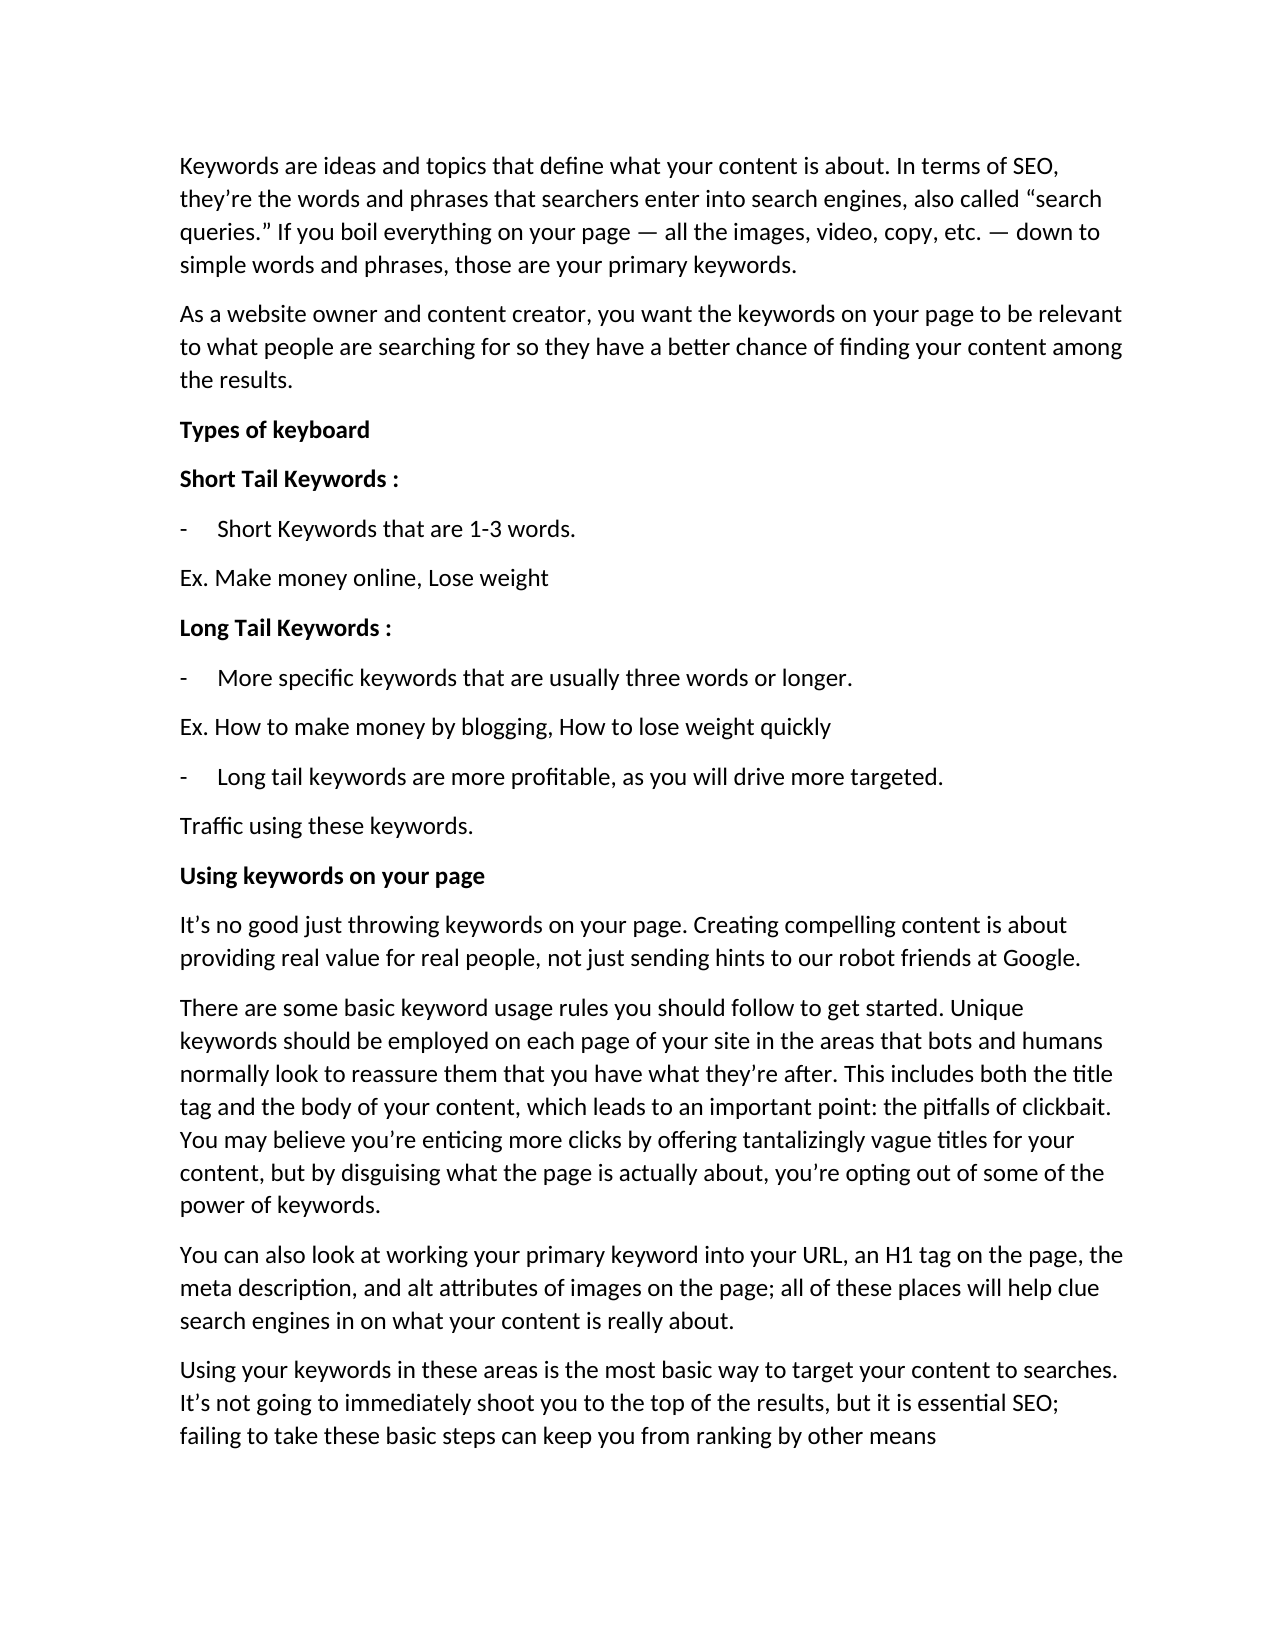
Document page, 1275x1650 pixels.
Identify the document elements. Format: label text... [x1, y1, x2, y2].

text Types of keyboard [179, 414, 1125, 444]
text Ex. Make money online, Lose weight [179, 562, 1125, 593]
text Keywords are ideas and topics that define what your content is about. In terms of SEO, they’re the words and phrases that searchers enter into search engines, also called “search queries.” If you boil everything on your page — all the images, video, copy, etc. — down to simple words and phrases, those are your primary keywords. [179, 150, 1125, 279]
text Traffic using these keywords. [179, 810, 1125, 841]
list Long tail keywords are more profitable, as you will drive more targeted. [179, 761, 1125, 791]
text Short Tail Keywords : [179, 463, 1125, 494]
text Using keywords on your page [179, 860, 1125, 891]
text As a website owner and content creator, you want the keywords on your page to be relevant to what people are searching for so they have a better chance of finding your content among the results. [179, 298, 1125, 395]
text You can also look at working your primary keyword into your URL, an H1 tag on the page, the meta description, and alt attributes of images on the page; all of these places will help clue search engines in on what your content is really about. [179, 1239, 1125, 1336]
list Short Keywords that are 1-3 words. [179, 513, 1125, 543]
text It’s no good just throwing keywords on your page. Creating compelling content is about providing real value for real people, not just sending hints to our robot friends at Google. [179, 909, 1125, 973]
text Using your keywords in these areas is the most basic way to target your content to searches. It’s not going to immediately shoot you to the top of the results, but it is essential SEO; failing to take these basic steps can keep you from ranking by other means [179, 1354, 1125, 1451]
list More specific keywords that are usually three words or longer. [179, 662, 1125, 692]
text There are some basic keyword usage rules you should follow to get started. Unique keywords should be employed on each page of your site in the areas that bots and humans normally look to reassure them that you have what they’re after. This includes both the title tag and the body of your content, which leads to an important point: the pitfalls of clickbait. You may believe you’re enticing more clicks by offering tantalizingly vague titles for your content, but by disguising what the page is actually about, you’re opting out of some of the power of keywords. [179, 992, 1125, 1220]
text Ex. How to make money by blogging, How to lose weight quickly [179, 711, 1125, 742]
text Long Tail Keywords : [179, 612, 1125, 643]
